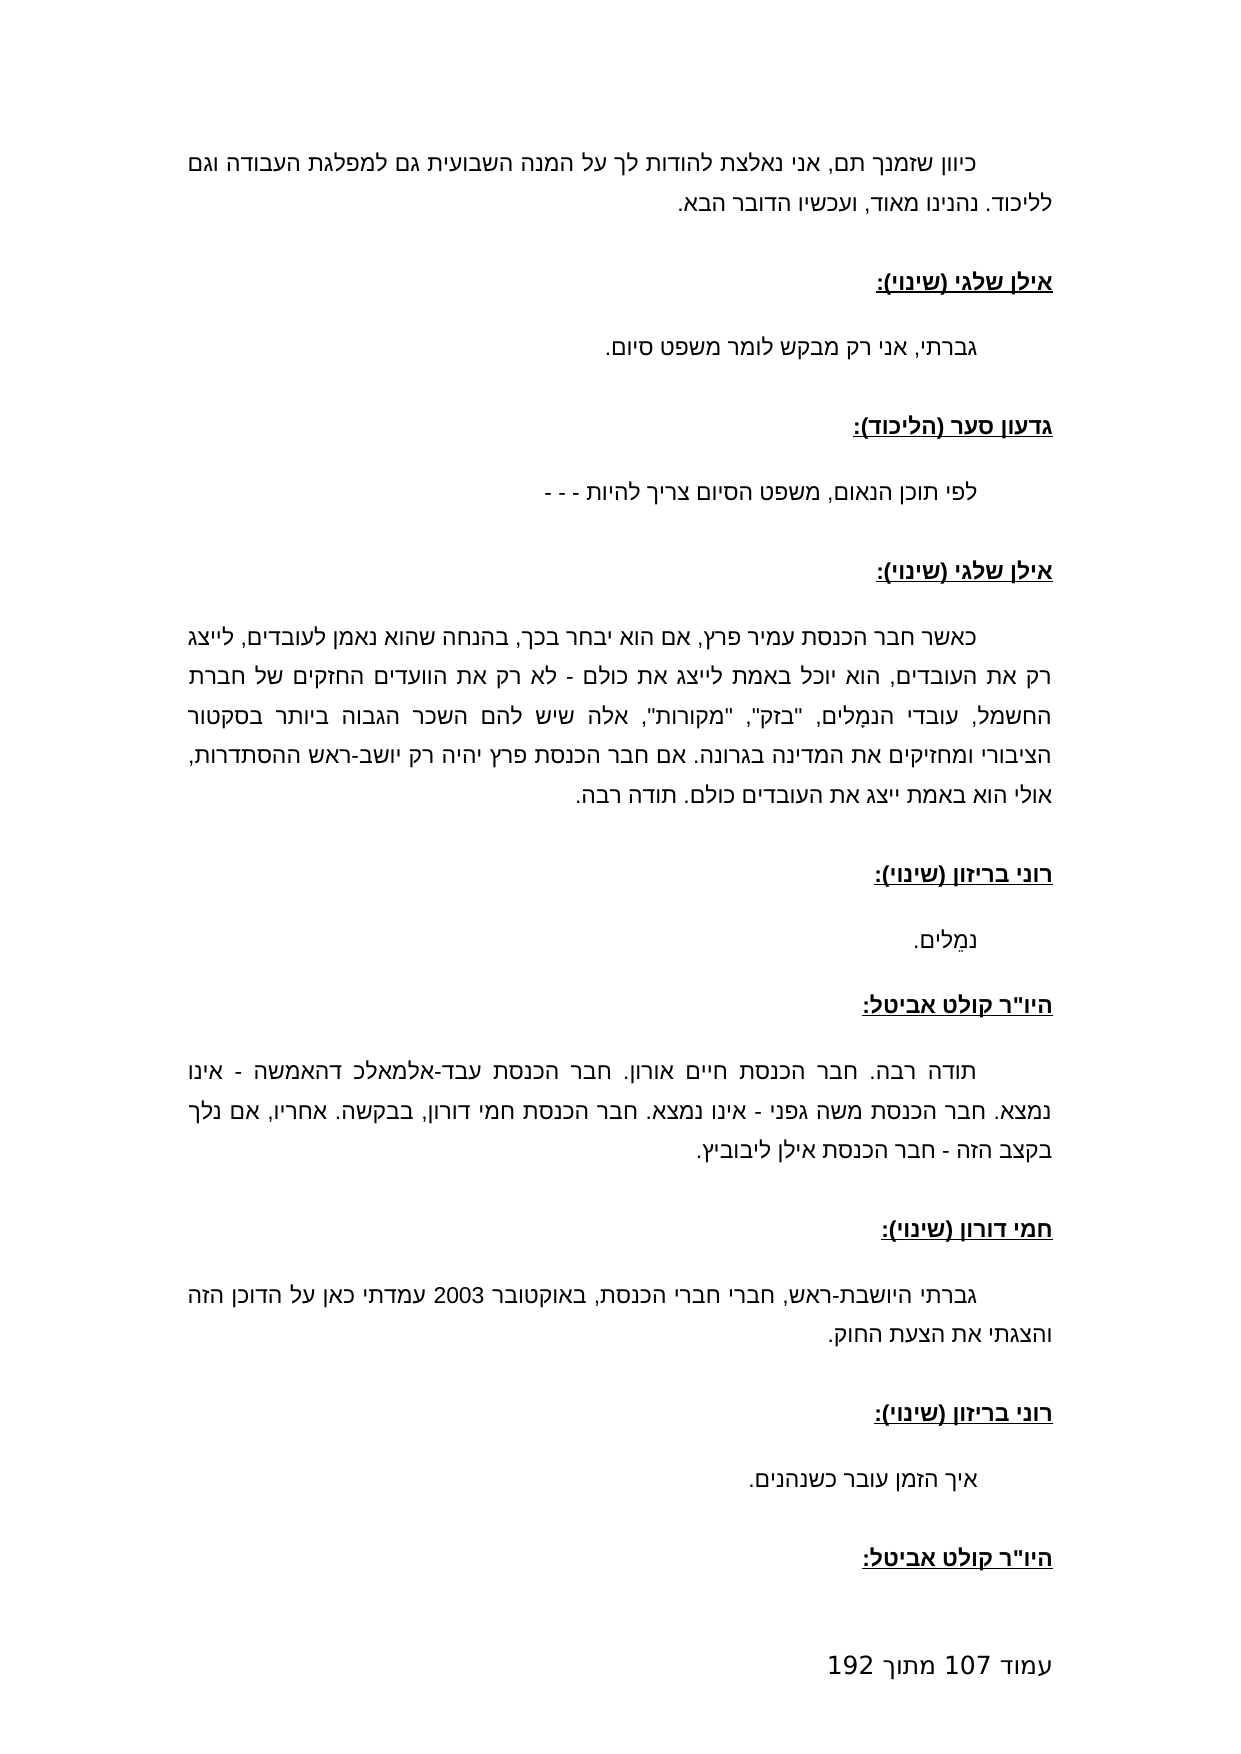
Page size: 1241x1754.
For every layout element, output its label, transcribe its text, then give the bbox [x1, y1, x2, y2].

text היו"ר קולט אביטל: [187, 1545, 1053, 1572]
text כיוון שזמנך תם, אני נאלצת להודות לך על המנה השבועית גם למפלגת העבודה וגם לליכוד. נהנינו מאוד, ועכשיו הדובר הבא. [187, 150, 1053, 216]
text אילן שלגי (שינוי): [187, 268, 1053, 295]
text נמֵלים. [187, 927, 1053, 953]
text רוני בריזון (שינוי): [187, 1400, 1053, 1427]
text היו"ר קולט אביטל: [187, 992, 1053, 1019]
text לפי תוכן הנאום, משפט הסיום צריך להיות - - - [187, 479, 1053, 505]
text גברתי, אני רק מבקש לומר משפט סיום. [187, 334, 1053, 361]
text רוני בריזון (שינוי): [187, 861, 1053, 887]
text תודה רבה. חבר הכנסת חיים אורון. חבר הכנסת עבד-אלמאלכ דהאמשה - אינו נמצא. חבר הכנסת משה גפני - אינו נמצא. חבר הכנסת חמי דורון, בבקשה. אחריו, אם נלך בקצב הזה - חבר הכנסת אילן ליבוביץ. [187, 1058, 1053, 1163]
text כאשר חבר הכנסת עמיר פרץ, אם הוא יבחר בכך, בהנחה שהוא נאמן לעובדים, לייצג רק את העובדים, הוא יוכל באמת לייצג את כולם - לא רק את הוועדים החזקים של חברת החשמל, עובדי הנמָלים, "בזק", "מקורות", אלה שיש להם השכר הגבוה ביותר בסקטור הציבורי ומחזיקים את המדינה בגרונה. אם חבר הכנסת פרץ יהיה רק יושב-ראש ההסתדרות, אולי הוא באמת ייצג את העובדים כולם. תודה רבה. [187, 624, 1053, 808]
text איך הזמן עובר כשנהנים. [187, 1466, 1053, 1493]
text חמי דורון (שינוי): [187, 1216, 1053, 1242]
text גדעון סער (הליכוד): [187, 413, 1053, 439]
text גברתי היושבת-ראש, חברי חברי הכנסת, באוקטובר 2003 עמדתי כאן על הדוכן הזה והצגתי את הצעת החוק. [187, 1282, 1053, 1348]
text אילן שלגי (שינוי): [187, 558, 1053, 584]
